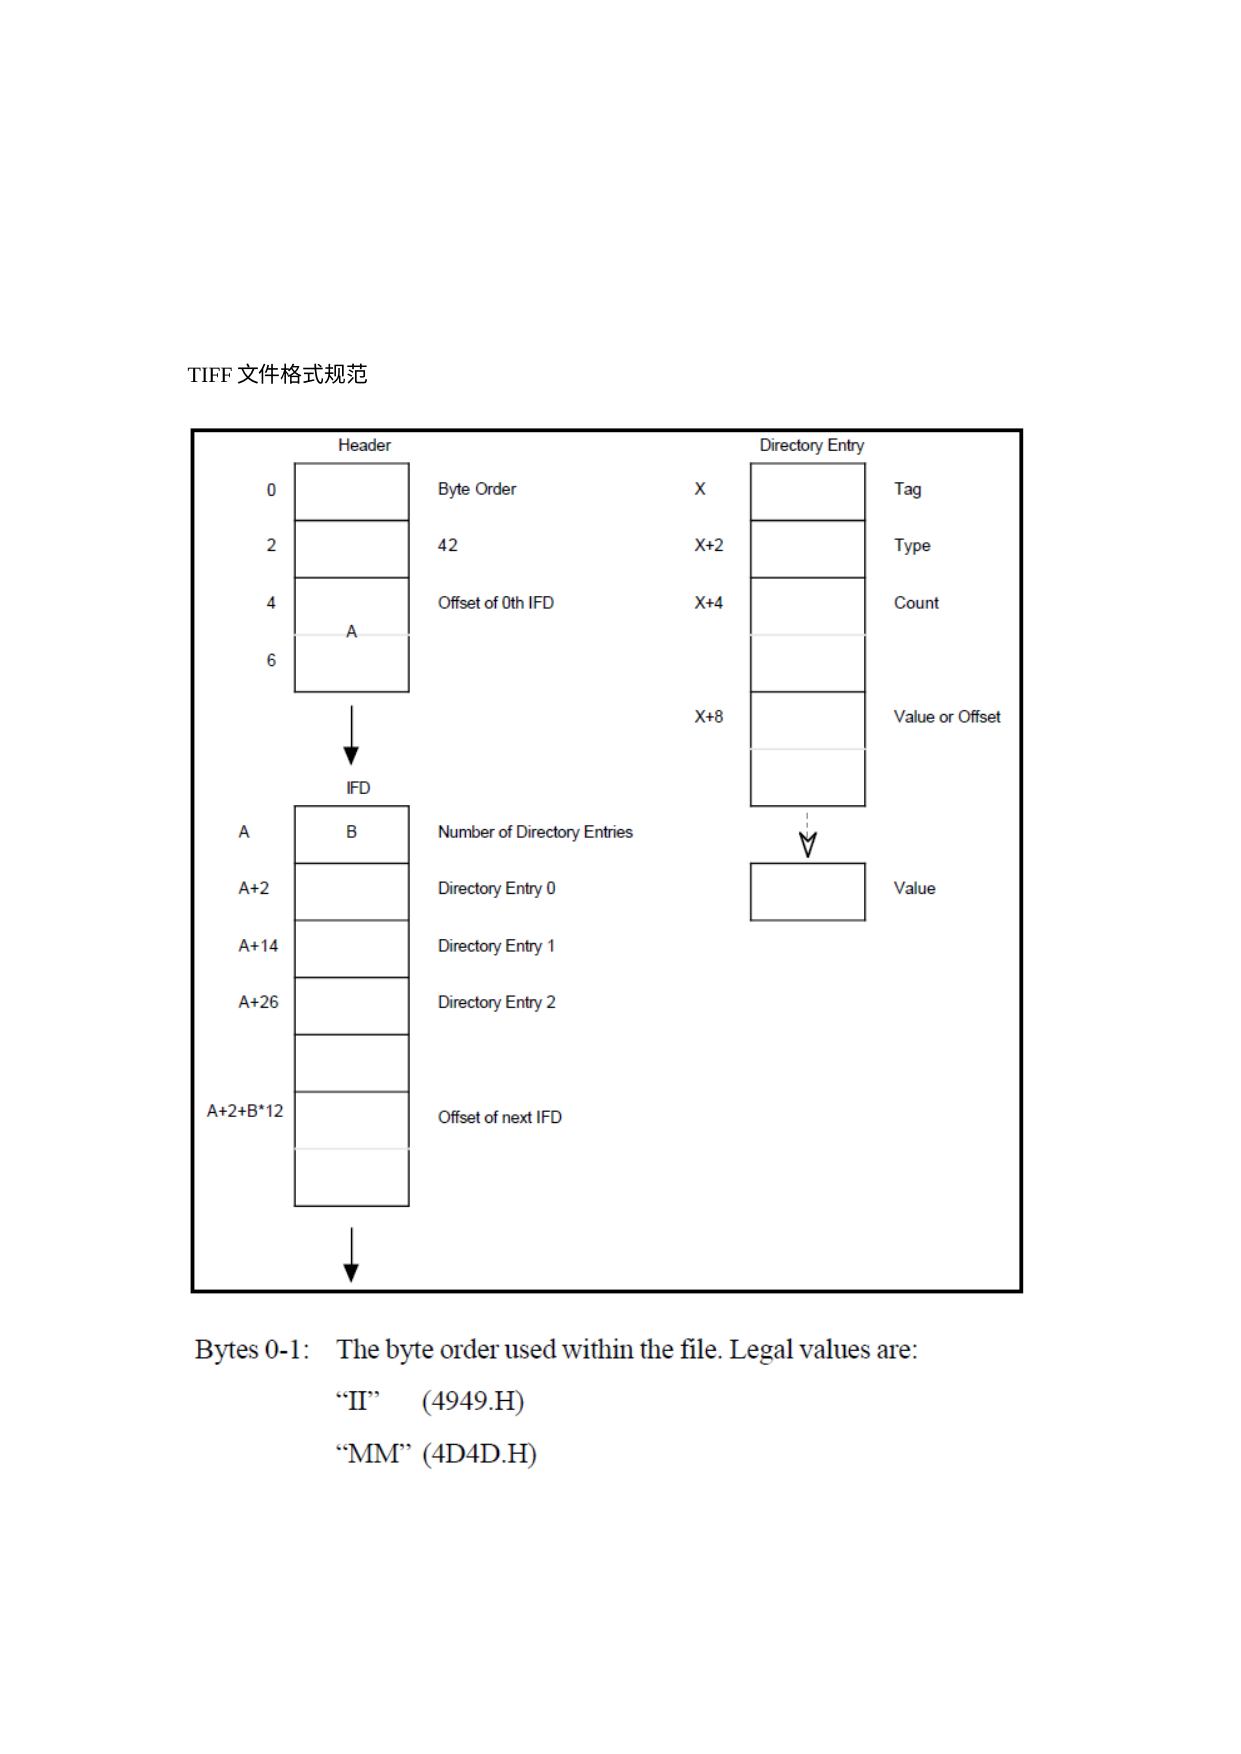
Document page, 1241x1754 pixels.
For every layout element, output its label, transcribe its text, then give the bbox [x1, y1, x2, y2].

text TIFF文件格式规范 [187, 357, 1053, 389]
picture [187, 422, 1027, 1296]
